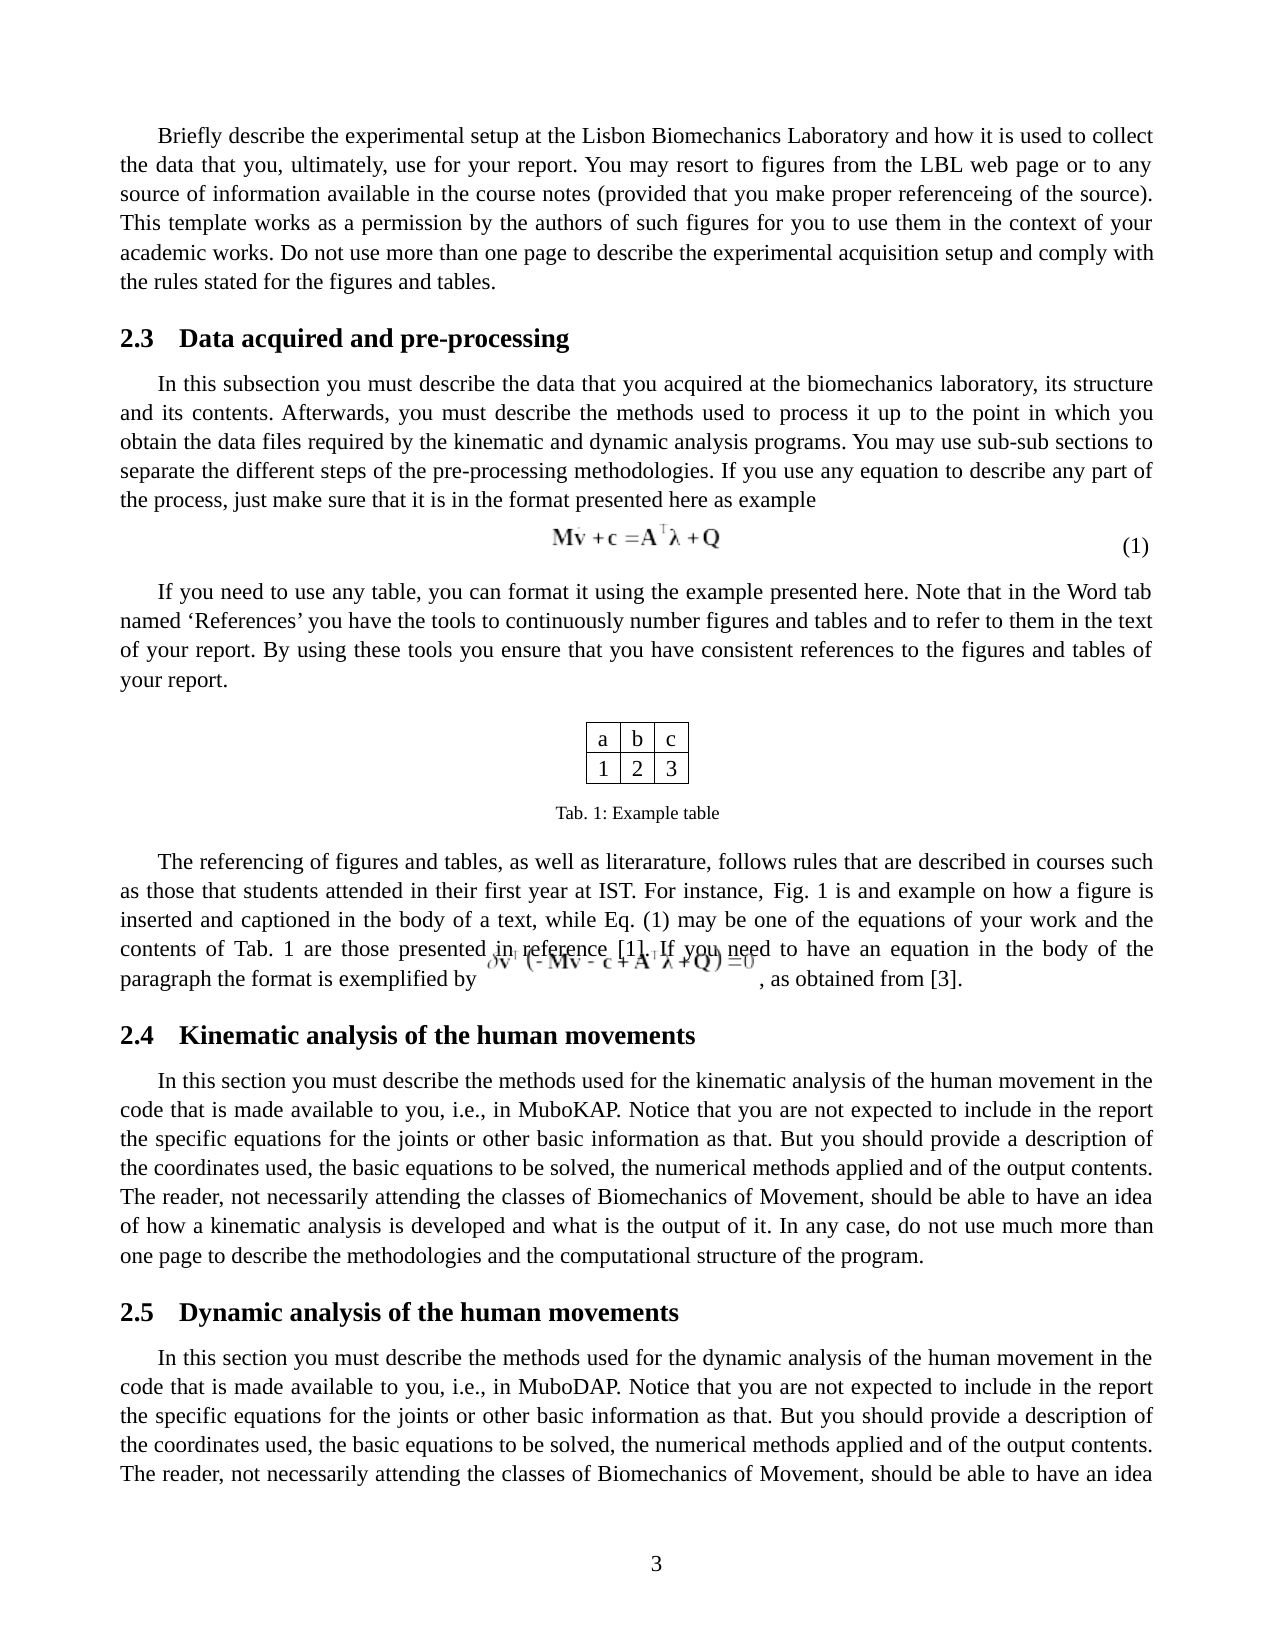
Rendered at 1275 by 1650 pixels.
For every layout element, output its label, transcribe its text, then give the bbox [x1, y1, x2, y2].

table_cell 3 [655, 753, 688, 782]
text (1) [120, 530, 1155, 559]
text If you need to use any table, you can format it using the example presented here. Note that in the Word tab named ‘References’ you have the tools to continuously number figures and tables and to refer to them in the text of your report. By using these tools you ensure that you have consistent references to the figures and tables of your report. [120, 576, 1155, 693]
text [120, 1342, 1155, 1488]
table_header b [621, 723, 654, 752]
text Data acquired and pre-processing [120, 324, 1155, 353]
text Dynamic analysis of the human movements [120, 1298, 1155, 1327]
text Kinematic analysis of the human movements [120, 1021, 1155, 1050]
table_cell 1 [587, 753, 620, 782]
table_cell 2 [621, 753, 654, 782]
text The referencing of figures and tables, as well as literarature, follows rules that are described in courses such as those that students attended in their first year at IST. For instance, Fig. 1 is and example on how a figure is inserted and captioned in the body of a text, while Eq. (1) may be one of the equations of your work and the contents of Tab. 1 are those presented in reference [1]. If you need to have an equation in the body of the paragraph the format is exemplified by , as obtained from [3]. [120, 846, 1155, 992]
table_header c [655, 723, 688, 752]
table_header a [587, 723, 620, 752]
text In this subsection you must describe the data that you acquired at the biomechanics laboratory, its structure and its contents. Afterwards, you must describe the methods used to process it up to the point in which you obtain the data files required by the kinematic and dynamic analysis programs. You may use sub-sub sections to separate the different steps of the pre-processing methodologies. If you use any equation to describe any part of the process, just make sure that it is in the format presented here as example [120, 368, 1155, 514]
text Briefly describe the experimental setup at the Lisbon Biomechanics Laboratory and how it is used to collect the data that you, ultimately, use for your report. You may resort to figures from the LBL web page or to any source of information available in the course notes (provided that you make proper referenceing of the source). This template works as a permission by the authors of such figures for you to use them in the context of your academic works. Do not use more than one page to describe the experimental acquisition setup and comply with the rules stated for the figures and tables. [120, 120, 1155, 295]
text In this section you must describe the methods used for the kinematic analysis of the human movement in the code that is made available to you, i.e., in MuboKAP. Notice that you are not expected to include in the report the specific equations for the joints or other basic information as that. But you should provide a description of the coordinates used, the basic equations to be solved, the numerical methods applied and of the output contents. The reader, not necessarily attending the classes of Biomechanics of Movement, should be able to have an idea of how a kinematic analysis is developed and what is the output of it. In any case, do not use much more than one page to describe the methodologies and the computational structure of the program. [120, 1065, 1155, 1269]
